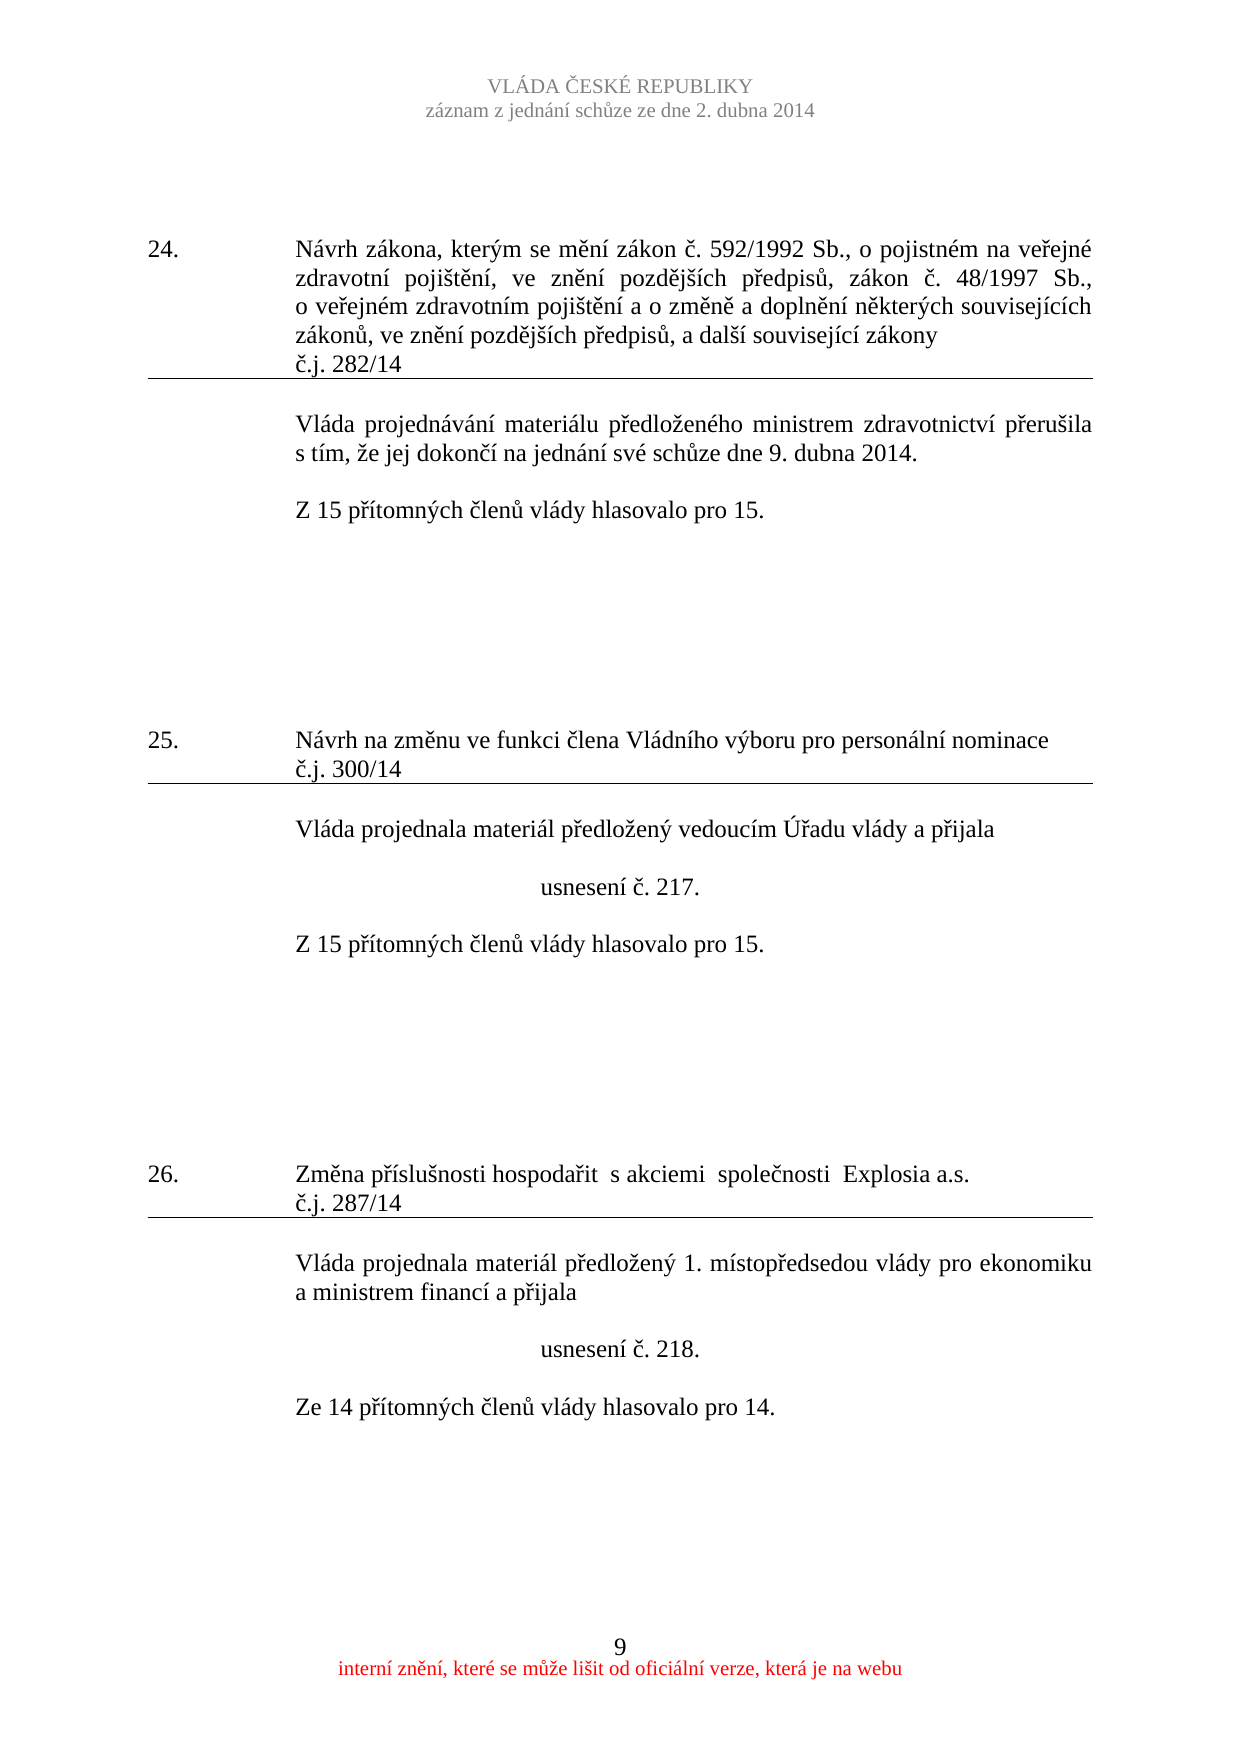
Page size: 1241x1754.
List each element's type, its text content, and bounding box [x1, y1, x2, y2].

text Ze 14 přítomných členů vlády hlasovalo pro 14. [148, 1392, 1093, 1420]
text č.j. 300/14 [148, 754, 1093, 783]
text Vláda projednala materiál předložený vedoucím Úřadu vlády a přijala [148, 814, 1093, 843]
text Z 15 přítomných členů vlády hlasovalo pro 15. [148, 929, 1093, 958]
text 24. Návrh zákona, kterým se mění zákon č. 592/1992 Sb., o pojistném na veřejné zdravotní pojištění, ve znění pozdějších předpisů, zákon č. 48/1997 Sb., o veřejném zdravotním pojištění a o změně a doplnění některých souvisejících zákonů, ve znění pozdějších předpisů, a další související zákony [148, 234, 1093, 349]
text č.j. 287/14 [148, 1188, 1093, 1217]
text usnesení č. 217. [148, 872, 1093, 900]
text usnesení č. 218. [148, 1334, 1093, 1363]
text 26. Změna příslušnosti hospodařit s akciemi společnosti Explosia a.s. [148, 1159, 1093, 1188]
text Z 15 přítomných členů vlády hlasovalo pro 15. [148, 495, 1093, 524]
text Vláda projednala materiál předložený 1. místopředsedou vlády pro ekonomiku a ministrem financí a přijala [148, 1248, 1093, 1305]
text č.j. 282/14 [148, 349, 1093, 378]
text Vláda projednávání materiálu předloženého ministrem zdravotnictví přerušila s tím, že jej dokončí na jednání své schůze dne 9. dubna 2014. [148, 409, 1093, 466]
text 25. Návrh na změnu ve funkci člena Vládního výboru pro personální nominace [148, 725, 1093, 754]
